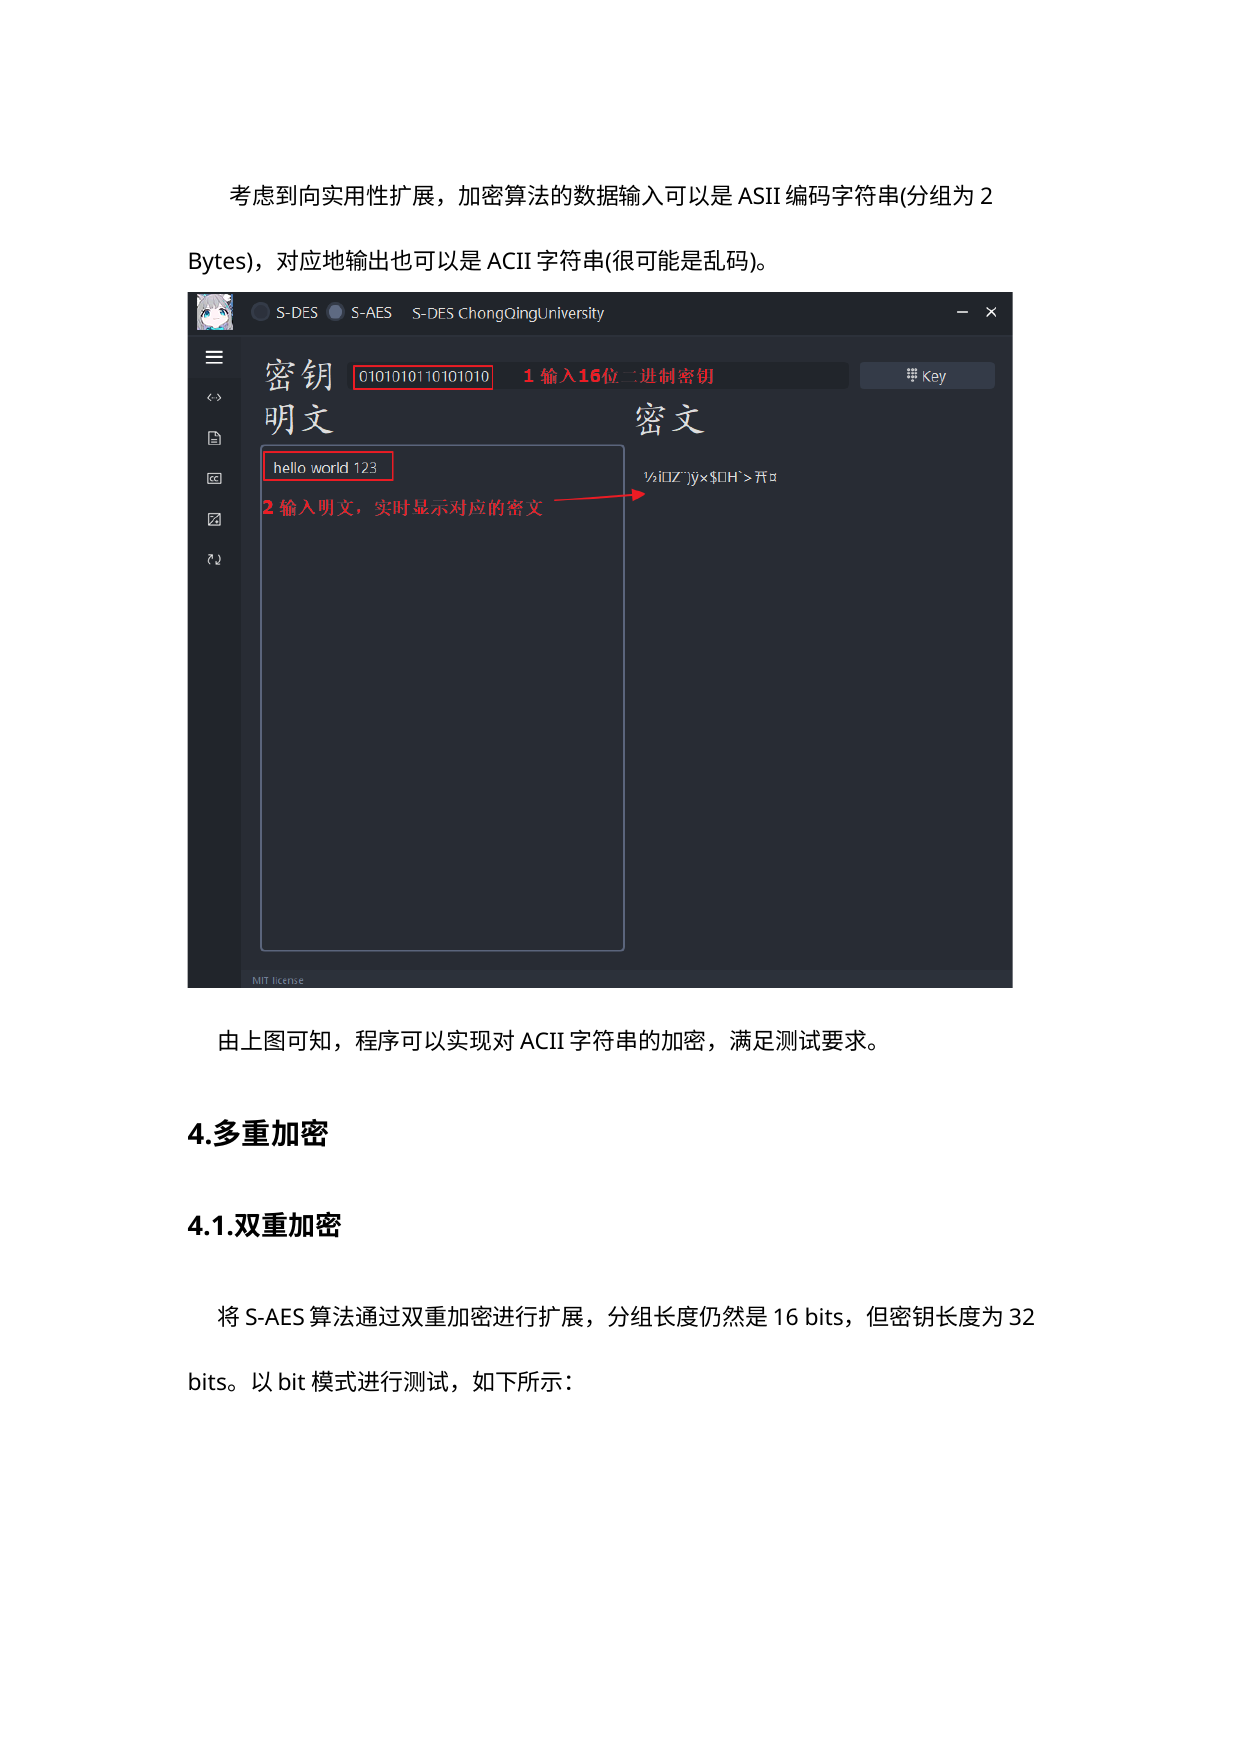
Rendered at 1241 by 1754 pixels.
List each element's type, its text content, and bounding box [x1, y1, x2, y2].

text 4.多重加密 [187, 1099, 1053, 1164]
text 4.1.双重加密 [187, 1191, 1053, 1256]
picture [187, 292, 1013, 988]
text 将S-AES算法通过双重加密进行扩展，分组长度仍然是16 bits，但密钥长度为32 bits。以bit 模式进行测试，如下所示： [187, 1283, 1053, 1413]
text 考虑到向实用性扩展，加密算法的数据输入可以是ASII编码字符串(分组为2 Bytes)，对应地输出也可以是ACII字符串(很可能是乱码)。 [187, 162, 1053, 292]
text 由上图可知，程序可以实现对ACII字符串的加密，满足测试要求。 [187, 1007, 1053, 1072]
